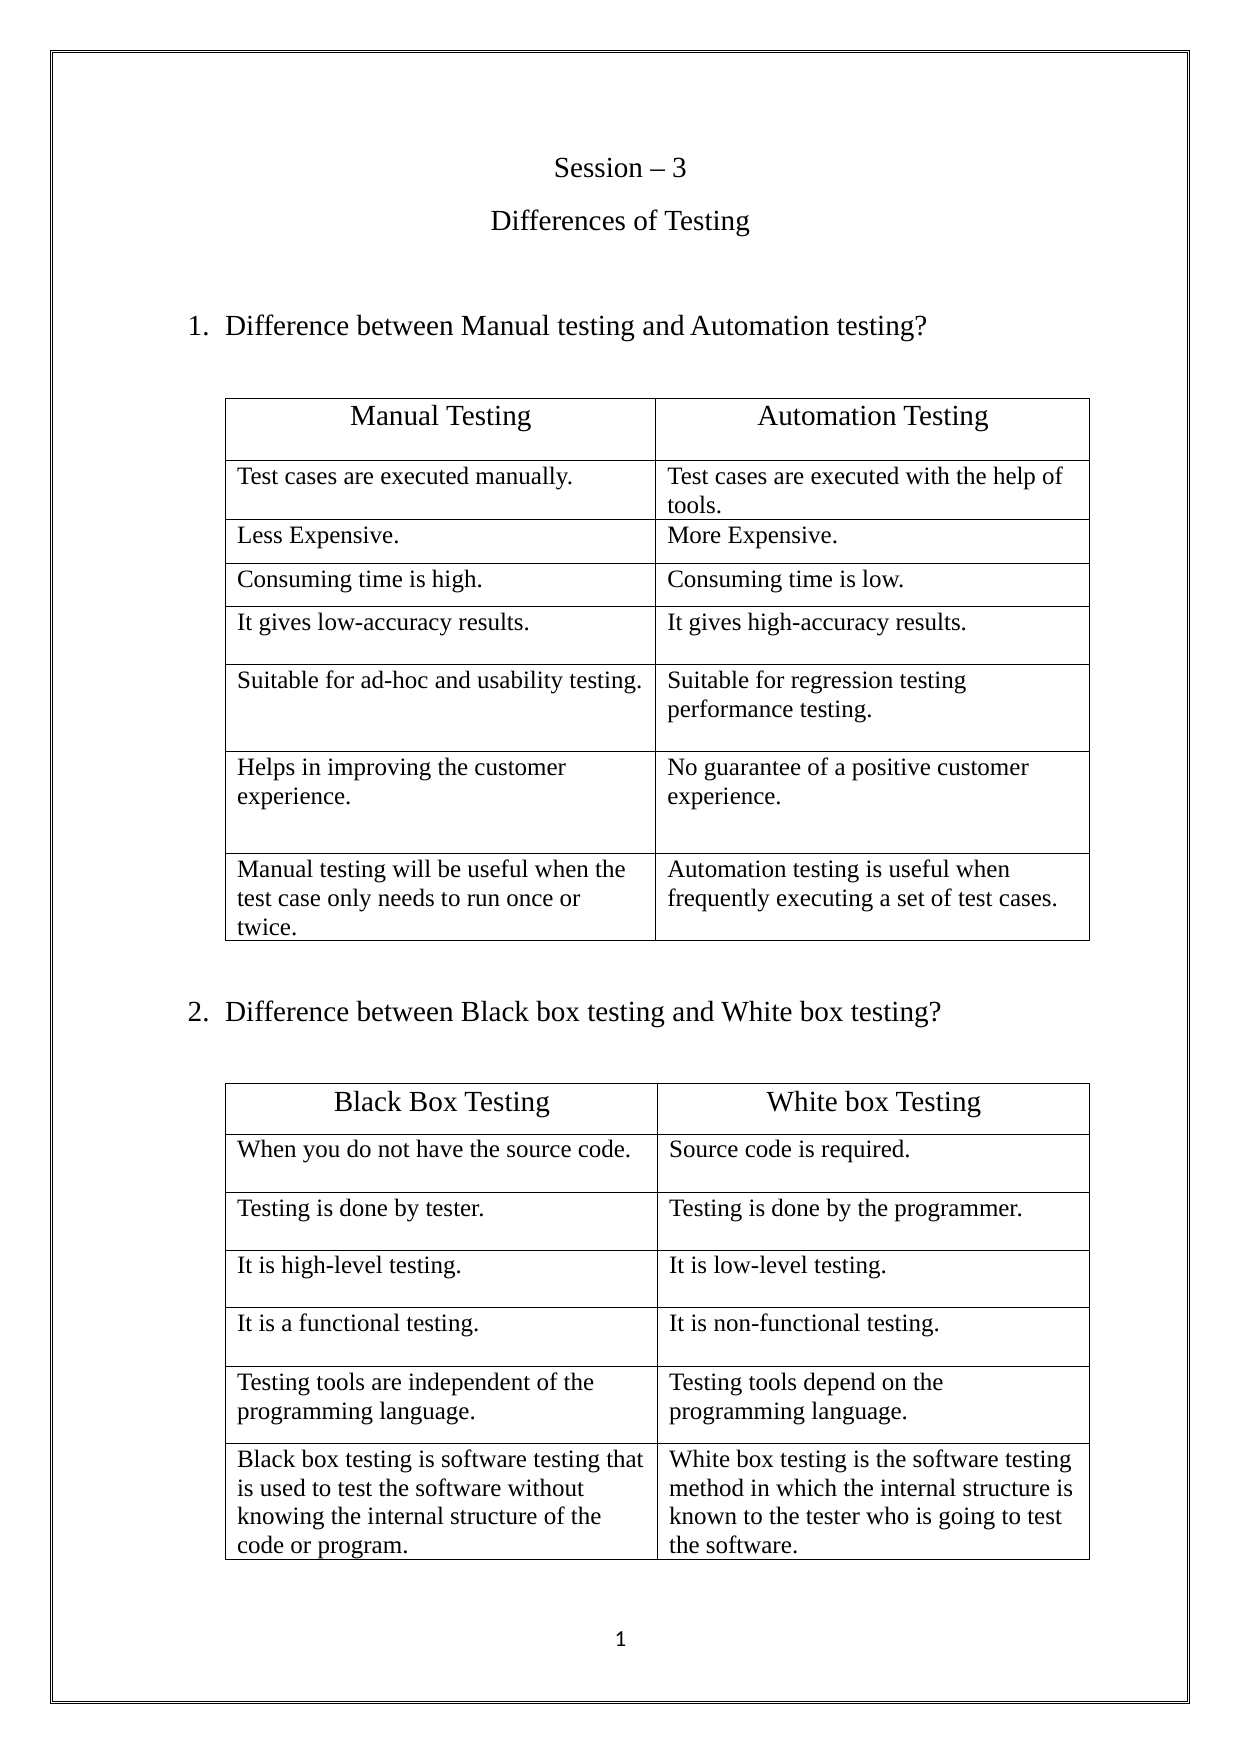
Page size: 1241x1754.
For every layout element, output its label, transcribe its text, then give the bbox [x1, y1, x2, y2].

table_cell It is low-level testing. [658, 1251, 1089, 1307]
table_cell Suitable for ad-hoc and usability testing. [226, 665, 655, 751]
table_cell Source code is required. [658, 1135, 1089, 1192]
text Differences of Testing [150, 203, 1090, 236]
table_header White box Testing [658, 1084, 1089, 1133]
list Difference between Black box testing and White box testing? [187, 994, 1090, 1028]
table_cell Test cases are executed with the help of tools. [656, 461, 1089, 519]
table_cell Testing tools are independent of the programming language. [226, 1367, 657, 1443]
table_cell Manual testing will be useful when the test case only needs to run once or twice. [226, 854, 655, 940]
table_cell Suitable for regression testing performance testing. [656, 665, 1089, 751]
table_cell Testing is done by the programmer. [658, 1193, 1089, 1249]
table_cell Black box testing is software testing that is used to test the software without knowing the internal structure of the code or program. [226, 1444, 657, 1559]
table_header Manual Testing [226, 399, 655, 460]
table_header Automation Testing [656, 399, 1089, 460]
table_cell Testing is done by tester. [226, 1193, 657, 1249]
table_cell Consuming time is high. [226, 564, 655, 606]
table_cell Helps in improving the customer experience. [226, 752, 655, 853]
table_cell No guarantee of a positive customer experience. [656, 752, 1089, 853]
list Difference between Manual testing and Automation testing? [187, 308, 1090, 342]
table_cell Testing tools depend on the programming language. [658, 1367, 1089, 1443]
table_header Black Box Testing [226, 1084, 657, 1133]
table_cell Test cases are executed manually. [226, 461, 655, 519]
table_cell Less Expensive. [226, 520, 655, 563]
table_cell More Expensive. [656, 520, 1089, 563]
table_cell White box testing is the software testing method in which the internal structure is known to the tester who is going to test the software. [658, 1444, 1089, 1559]
table_cell It gives low-accuracy results. [226, 607, 655, 664]
table_cell It is high-level testing. [226, 1251, 657, 1307]
text Session – 3 [150, 150, 1090, 183]
table_cell It gives high-accuracy results. [656, 607, 1089, 664]
table_cell It is a functional testing. [226, 1308, 657, 1366]
table_cell When you do not have the source code. [226, 1135, 657, 1192]
table_cell It is non-functional testing. [658, 1308, 1089, 1366]
table_cell Consuming time is low. [656, 564, 1089, 606]
table_cell Automation testing is useful when frequently executing a set of test cases. [656, 854, 1089, 940]
